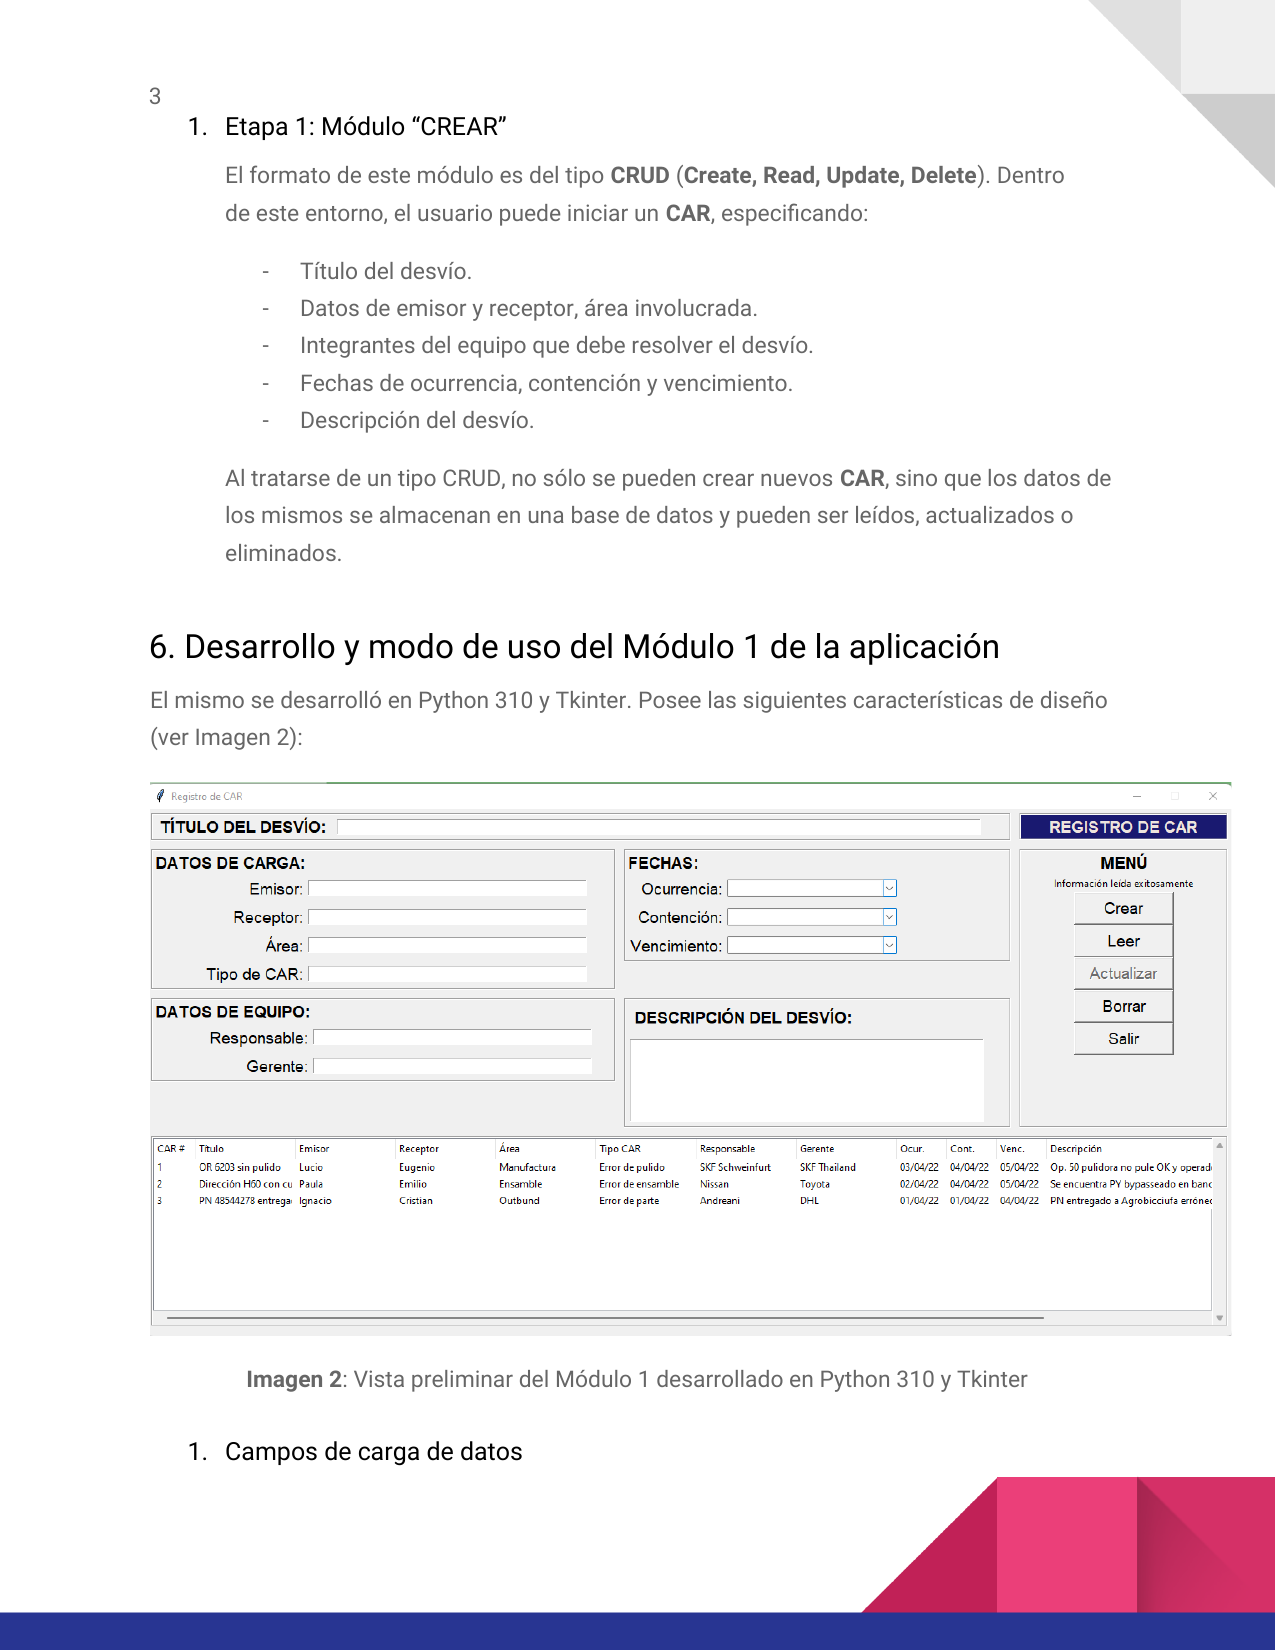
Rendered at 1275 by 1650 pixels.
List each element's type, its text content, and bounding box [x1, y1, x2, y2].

list Datos de emisor y receptor, área involucrada. [262, 295, 1125, 322]
subtitle Etapa 1: Módulo “CREAR” [187, 112, 1125, 142]
picture [0, 1475, 1275, 1650]
text Al tratarse de un tipo CRUD, no sólo se pueden crear nuevos CAR, sino que los datos de los mismos se almacenan en una base de datos y pueden ser leídos, actualizados o eliminados. [225, 465, 1125, 567]
picture [150, 782, 1232, 1336]
list Integrantes del equipo que debe resolver el desvío. [262, 333, 1125, 359]
picture [1087, 0, 1275, 188]
subtitle Campos de carga de datos [187, 1437, 1125, 1467]
list Descripción del desvío. [262, 407, 1125, 434]
text Imagen 2: Vista preliminar del Módulo 1 desarrollado en Python 310 y Tkinter [150, 1367, 1125, 1393]
list Fechas de ocurrencia, contención y vencimiento. [262, 370, 1125, 397]
list Título del desvío. [262, 258, 1125, 285]
subtitle 6. Desarrollo y modo de uso del Módulo 1 de la aplicación [148, 627, 1125, 666]
text El mismo se desarrolló en Python 310 y Tkinter. Posee las siguientes características de diseño (ver Imagen 2): [150, 687, 1125, 751]
text El formato de este módulo es del tipo CRUD (Create, Read, Update, Delete). Dentro de este entorno, el usuario puede iniciar un CAR, especificando: [225, 163, 1125, 227]
